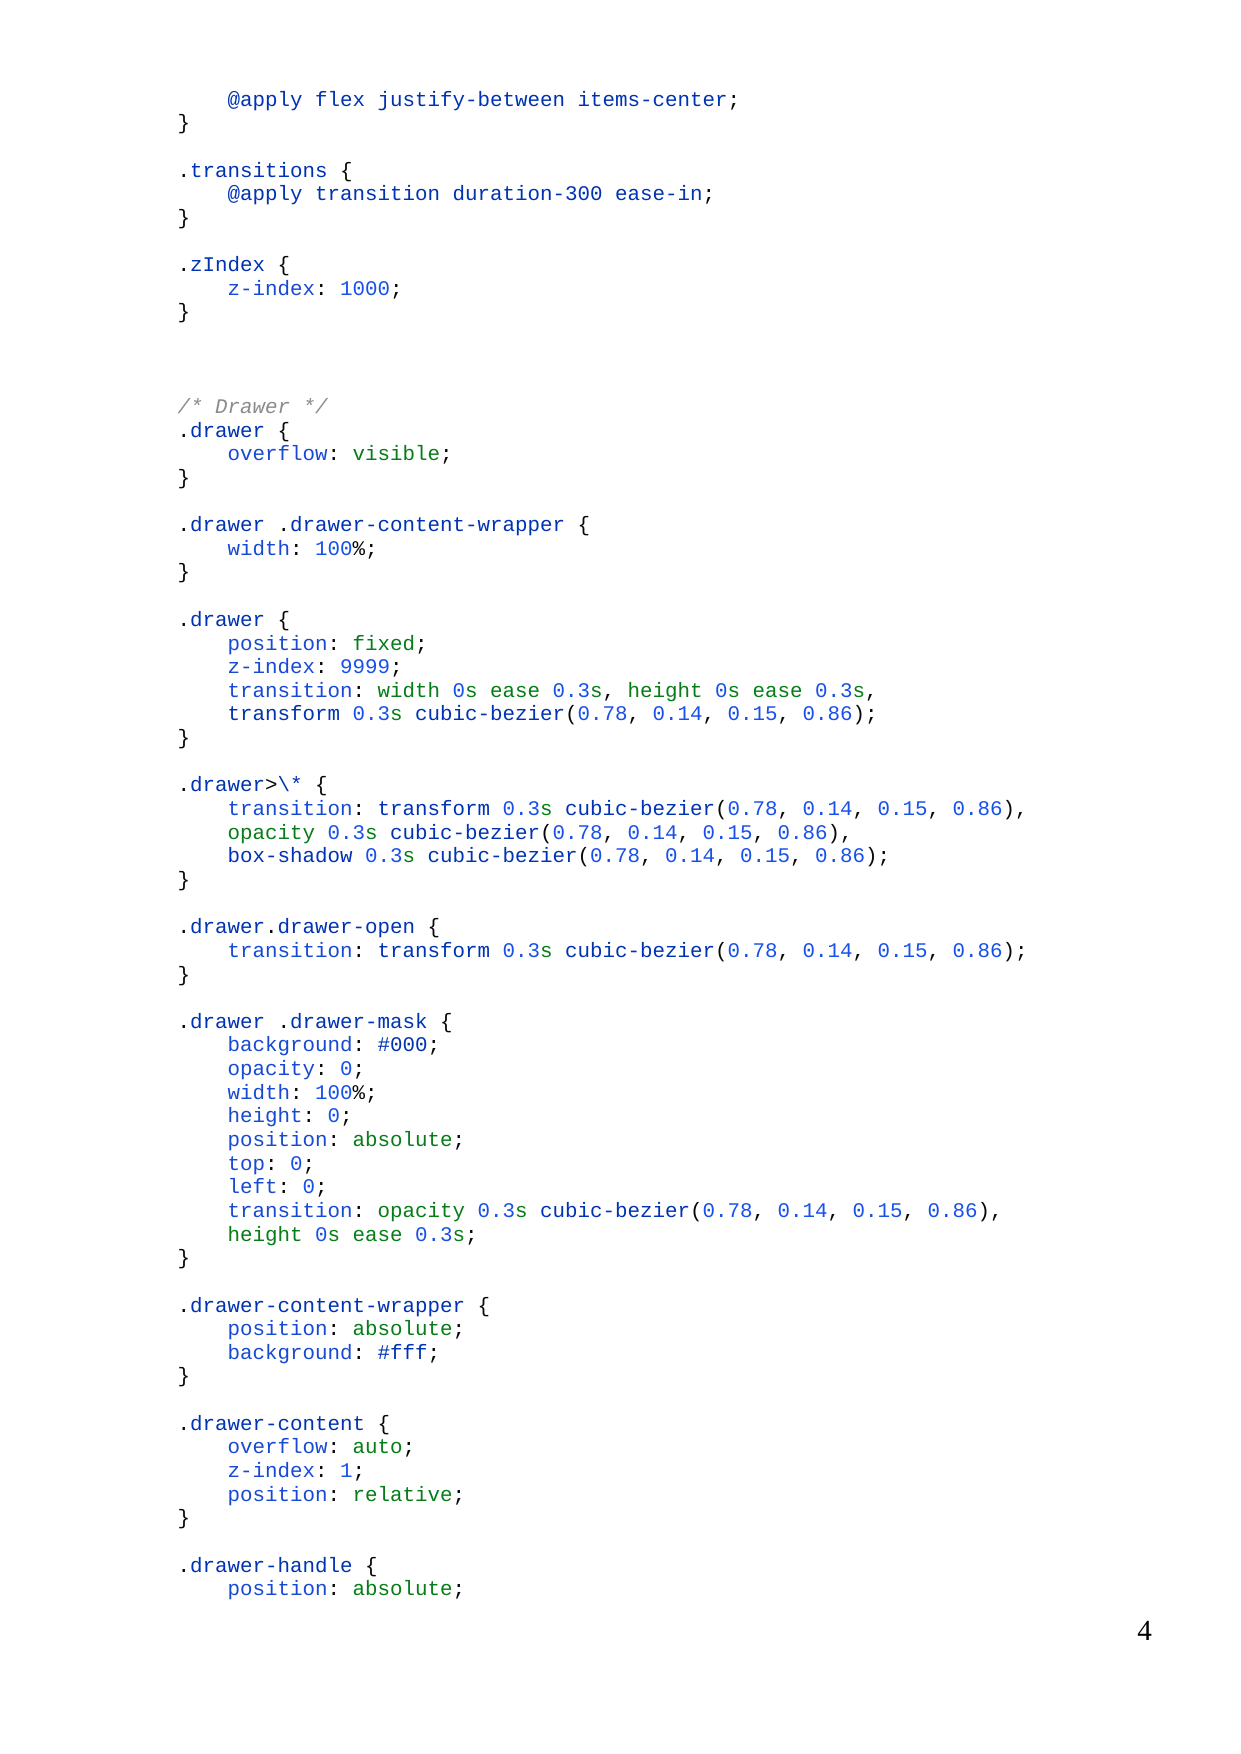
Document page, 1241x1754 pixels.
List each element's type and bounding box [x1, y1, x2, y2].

text [177, 89, 1152, 1602]
